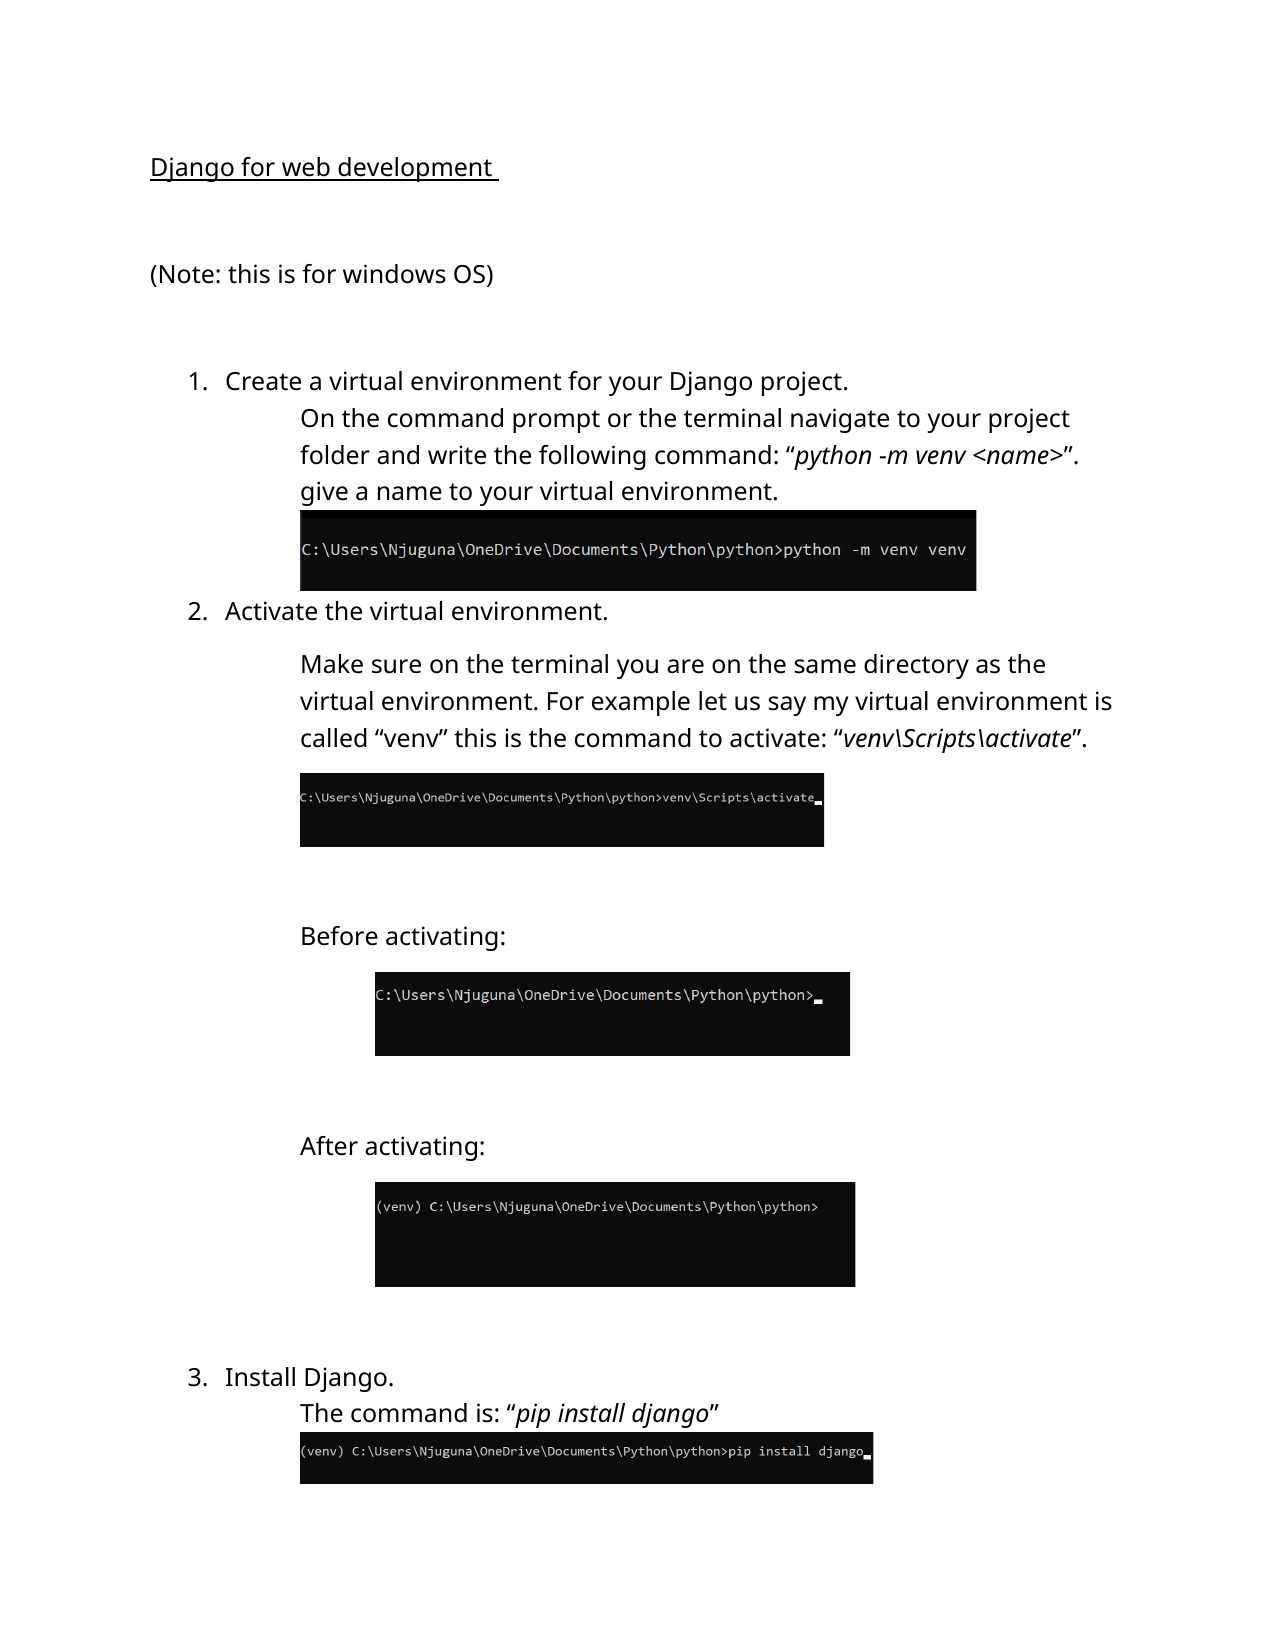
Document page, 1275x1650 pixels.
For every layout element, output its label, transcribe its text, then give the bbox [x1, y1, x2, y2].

list The command is: “pip install django” [300, 1396, 1125, 1430]
text Django for web development [150, 150, 1125, 184]
list Create a virtual environment for your Django project. [187, 364, 1125, 398]
picture [375, 1182, 856, 1287]
picture [300, 1432, 874, 1484]
list On the command prompt or the terminal navigate to your project folder and write the following command: “python -m venv <name>”. give a name to your virtual environment. [300, 401, 1125, 508]
list Install Django. [187, 1359, 1125, 1393]
text Make sure on the terminal you are on the same directory as the virtual environment. For example let us say my virtual environment is called “venv” this is the command to activate: “venv\Scripts\activate”. [300, 647, 1125, 754]
picture [300, 773, 825, 847]
picture [375, 972, 851, 1056]
text Before activating: [300, 919, 1125, 953]
list Activate the virtual environment. [187, 593, 1125, 627]
picture [300, 510, 977, 591]
text After activating: [300, 1128, 1125, 1163]
text (Note: this is for windows OS) [150, 257, 1125, 291]
